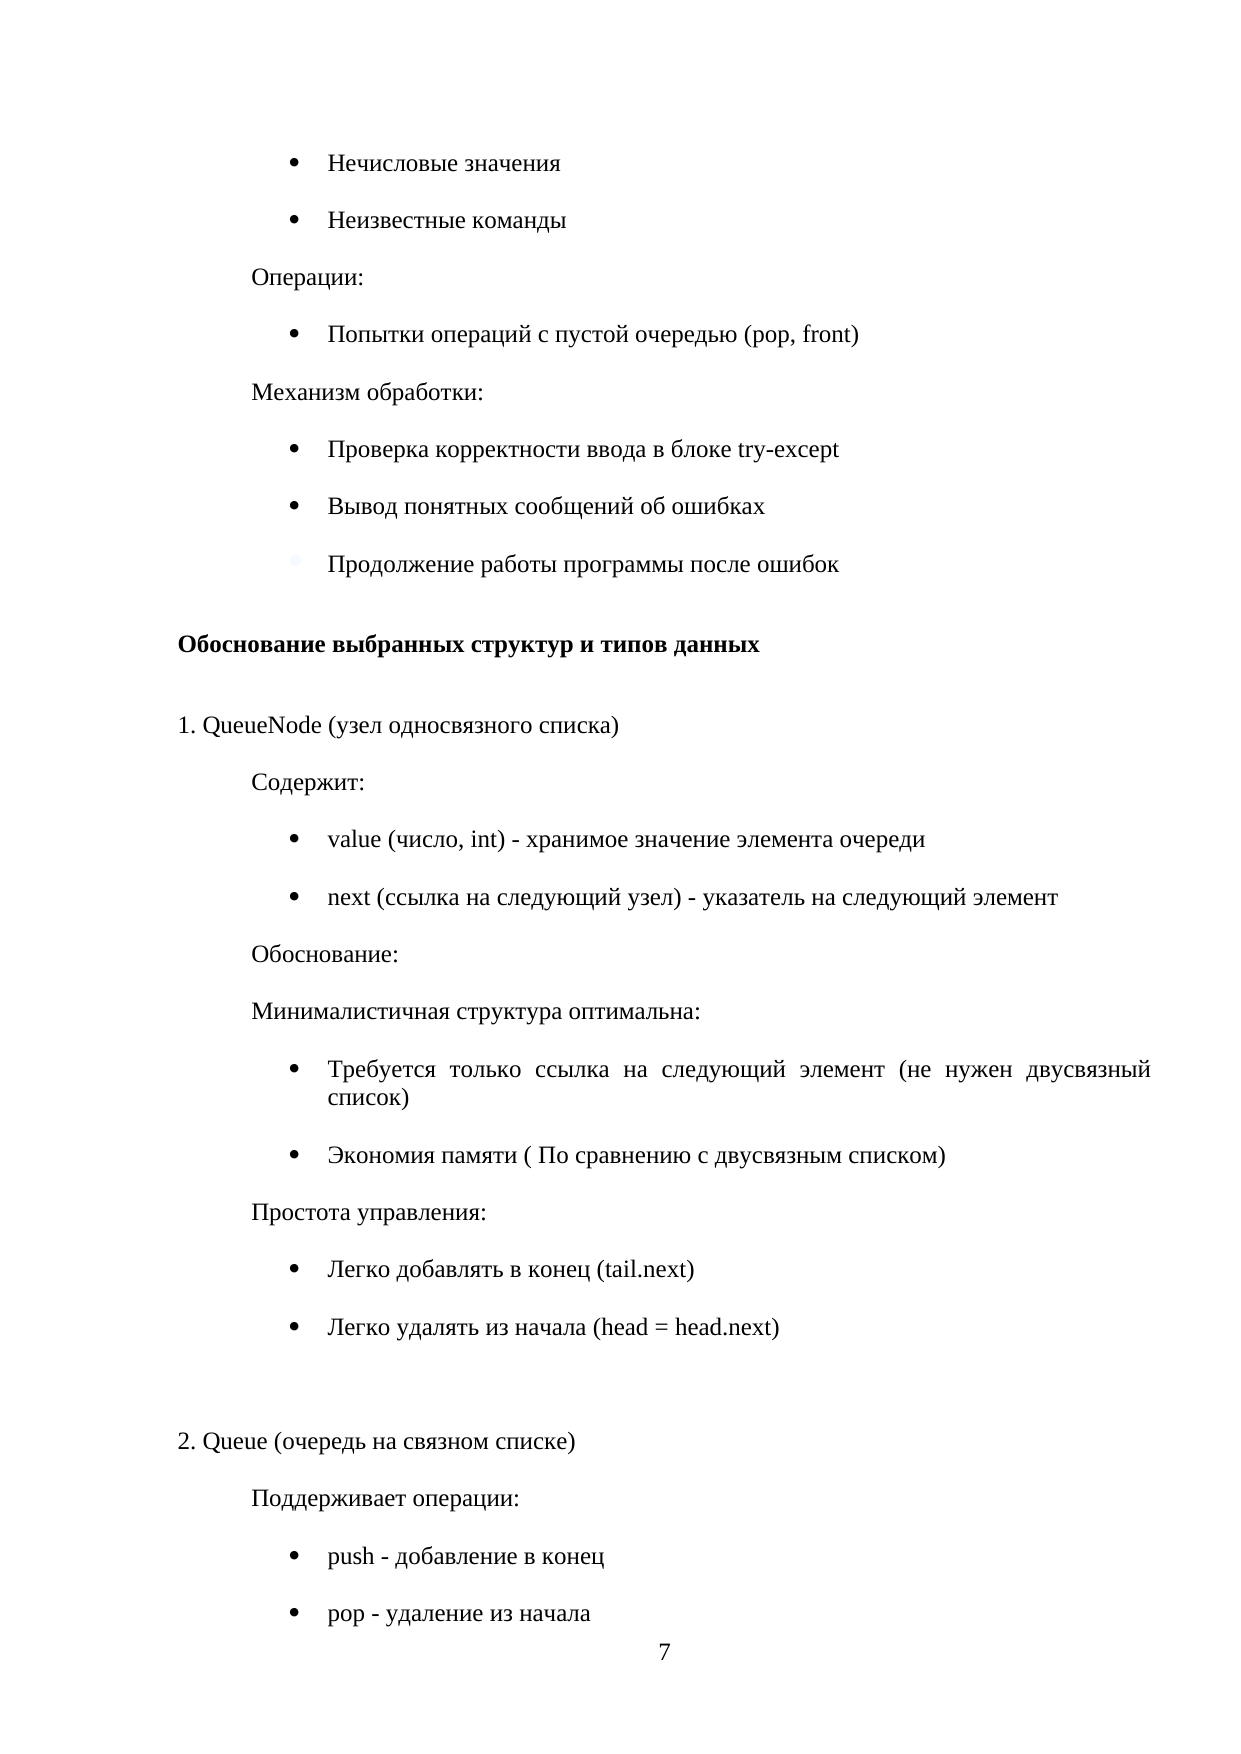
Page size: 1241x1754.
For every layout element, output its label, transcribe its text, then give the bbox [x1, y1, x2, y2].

text Операции: [177, 262, 1152, 291]
text 1. QueueNode (узел односвязного списка) [177, 710, 1152, 739]
text Содержит: [177, 767, 1152, 796]
text Механизм обработки: [177, 377, 1152, 406]
list Проверка корректности ввода в блоке try-except [290, 434, 1152, 463]
list pop - удаление из начала [290, 1598, 1152, 1627]
list Экономия памяти ( По сравнению с двусвязным списком) [290, 1140, 1152, 1168]
list next (ссылка на следующий узел) - указатель на следующий элемент [290, 882, 1152, 911]
list value (число, int) - хранимое значение элемента очереди [290, 824, 1152, 853]
text 2. Queue (очередь на связном списке) [177, 1426, 1152, 1455]
list Продолжение работы программы после ошибок [290, 549, 1152, 579]
list Вывод понятных сообщений об ошибках [290, 491, 1152, 520]
list Неизвестные команды [290, 205, 1152, 234]
text Поддерживает операции: [177, 1483, 1152, 1512]
list push - добавление в конец [290, 1541, 1152, 1569]
text Простота управления: [177, 1197, 1152, 1226]
text Обоснование: [177, 939, 1152, 968]
list Попытки операций с пустой очередью (pop, front) [290, 319, 1152, 348]
list Нечисловые значения [290, 148, 1152, 176]
list Легко добавлять в конец (tail.next) [290, 1254, 1152, 1283]
text Минималистичная структура оптимальна: [177, 996, 1152, 1025]
subtitle Обоснование выбранных структур и типов данных [177, 629, 1152, 658]
list Требуется только ссылка на следующий элемент (не нужен двусвязный список) [290, 1054, 1152, 1111]
list Легко удалять из начала (head = head.next) [290, 1312, 1152, 1340]
